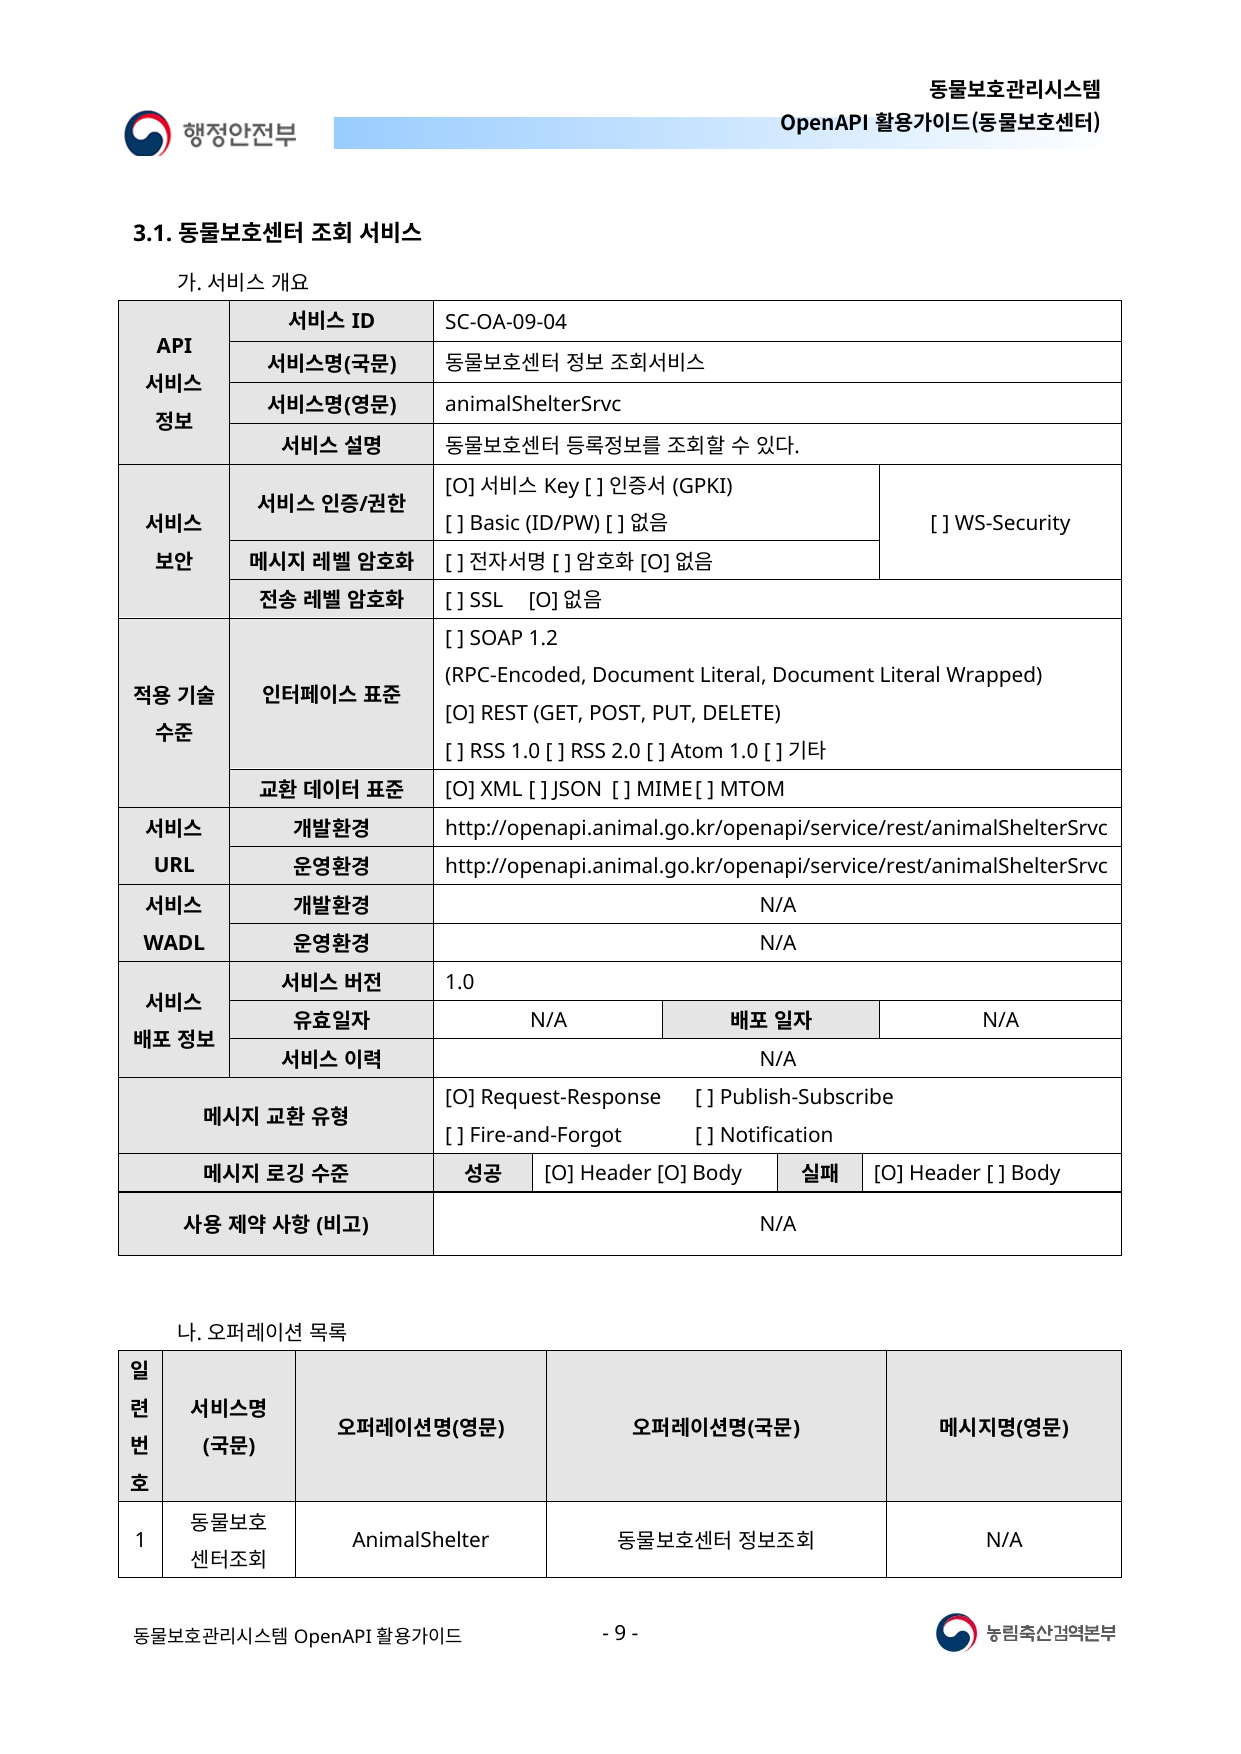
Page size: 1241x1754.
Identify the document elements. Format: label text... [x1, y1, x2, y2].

table_cell 서비스 배포 정보 [119, 962, 229, 1077]
table_cell 인터페이스 표준 [230, 619, 433, 768]
picture [118, 109, 296, 156]
table_cell [O] Request-Response [ ] Publish-Subscribe [ ] Fire-and-Forgot [ ] Notification [434, 1078, 1121, 1153]
table_cell 동물보호센터 정보 조회서비스 [434, 342, 1121, 382]
table_cell AnimalShelter [296, 1502, 546, 1577]
table_cell [ ] SOAP 1.2 (RPC-Encoded, Document Literal, Document Literal Wrapped) [O] REST (GET, POST, PUT, DELETE) [ ] RSS 1.0 [ ] RSS 2.0 [ ] Atom 1.0 [ ] 기타 [434, 619, 1121, 768]
table_cell 서비스 보안 [119, 465, 229, 617]
table_cell 메시지 교환 유형 [119, 1078, 433, 1153]
table_cell 적용 기술 수준 [119, 619, 229, 807]
table_header API 서비스 정보 [119, 301, 229, 464]
subtitle 오퍼레이션 목록 [177, 1312, 1122, 1350]
table_cell 서비스 설명 [230, 424, 433, 464]
picture [936, 1613, 1116, 1654]
table_cell 유효일자 [230, 1001, 433, 1038]
subtitle 동물보호센터 조회 서비스 [133, 213, 1122, 250]
table_cell 서비스 이력 [230, 1039, 433, 1077]
table_cell N/A [434, 1039, 1121, 1077]
table_cell [ ] WS-Security [880, 465, 1121, 579]
table_cell 운영환경 [230, 924, 433, 961]
table_cell [O] Header [ ] Body [863, 1154, 1121, 1191]
table_cell 성공 [434, 1154, 532, 1191]
table_cell 서비스 WADL [119, 885, 229, 961]
table_cell N/A [434, 1001, 662, 1038]
table_cell 배포 일자 [663, 1001, 879, 1038]
table_cell 서비스 URL [119, 808, 229, 884]
table_cell http://openapi.animal.go.kr/openapi/service/rest/animalShelterSrvc [434, 808, 1121, 846]
table_cell N/A [880, 1001, 1121, 1038]
table_cell N/A [434, 1193, 1121, 1255]
table_cell [O] Header [O] Body [533, 1154, 777, 1191]
table_cell http://openapi.animal.go.kr/openapi/service/rest/animalShelterSrvc [434, 847, 1121, 884]
table_cell 메시지 로깅 수준 [119, 1154, 433, 1191]
table_cell 개발환경 [230, 808, 433, 846]
table_cell 교환 데이터 표준 [230, 770, 433, 807]
table_header SC-OA-09-04 [434, 301, 1121, 341]
table_cell [ ] SSL [O] 없음 [434, 580, 1121, 617]
table_header 메시지명(영문) [887, 1351, 1121, 1501]
table_cell 메시지 레벨 암호화 [230, 541, 433, 579]
table_header 서비스 ID [230, 301, 433, 341]
table_header 서비스명 (국문) [163, 1351, 295, 1501]
table_cell 사용 제약 사항 (비고) [119, 1193, 433, 1255]
table_cell 서비스명(영문) [230, 383, 433, 423]
table_cell 동물보호 센터조회 [163, 1502, 295, 1577]
table_cell 1 [119, 1502, 162, 1577]
table_cell 운영환경 [230, 847, 433, 884]
table_cell [O] XML [ ] JSON [ ] MIME [ ] MTOM [434, 770, 1121, 807]
table_cell 동물보호센터 등록정보를 조회할 수 있다. [434, 424, 1121, 464]
table_cell 실패 [778, 1154, 862, 1191]
table_cell [ ] 전자서명 [ ] 암호화 [O] 없음 [434, 541, 879, 579]
table_cell N/A [434, 885, 1121, 923]
table_cell 서비스 버전 [230, 962, 433, 1000]
table_cell 서비스 인증/권한 [230, 465, 433, 540]
table_cell 동물보호센터 정보조회 [547, 1502, 886, 1577]
table_header 오퍼레이션명(영문) [296, 1351, 546, 1501]
table_header 일련번호 [119, 1351, 162, 1501]
table_cell [O] 서비스 Key [ ] 인증서 (GPKI) [ ] Basic (ID/PW) [ ] 없음 [434, 465, 879, 540]
table_cell 전송 레벨 암호화 [230, 580, 433, 617]
table_cell 1.0 [434, 962, 1121, 1000]
table_cell 서비스명(국문) [230, 342, 433, 382]
table_cell animalShelterSrvc [434, 383, 1121, 423]
table_cell N/A [434, 924, 1121, 961]
table_cell N/A [887, 1502, 1121, 1577]
table_cell 개발환경 [230, 885, 433, 923]
subtitle 서비스 개요 [177, 263, 1122, 300]
table_header 오퍼레이션명(국문) [547, 1351, 886, 1501]
